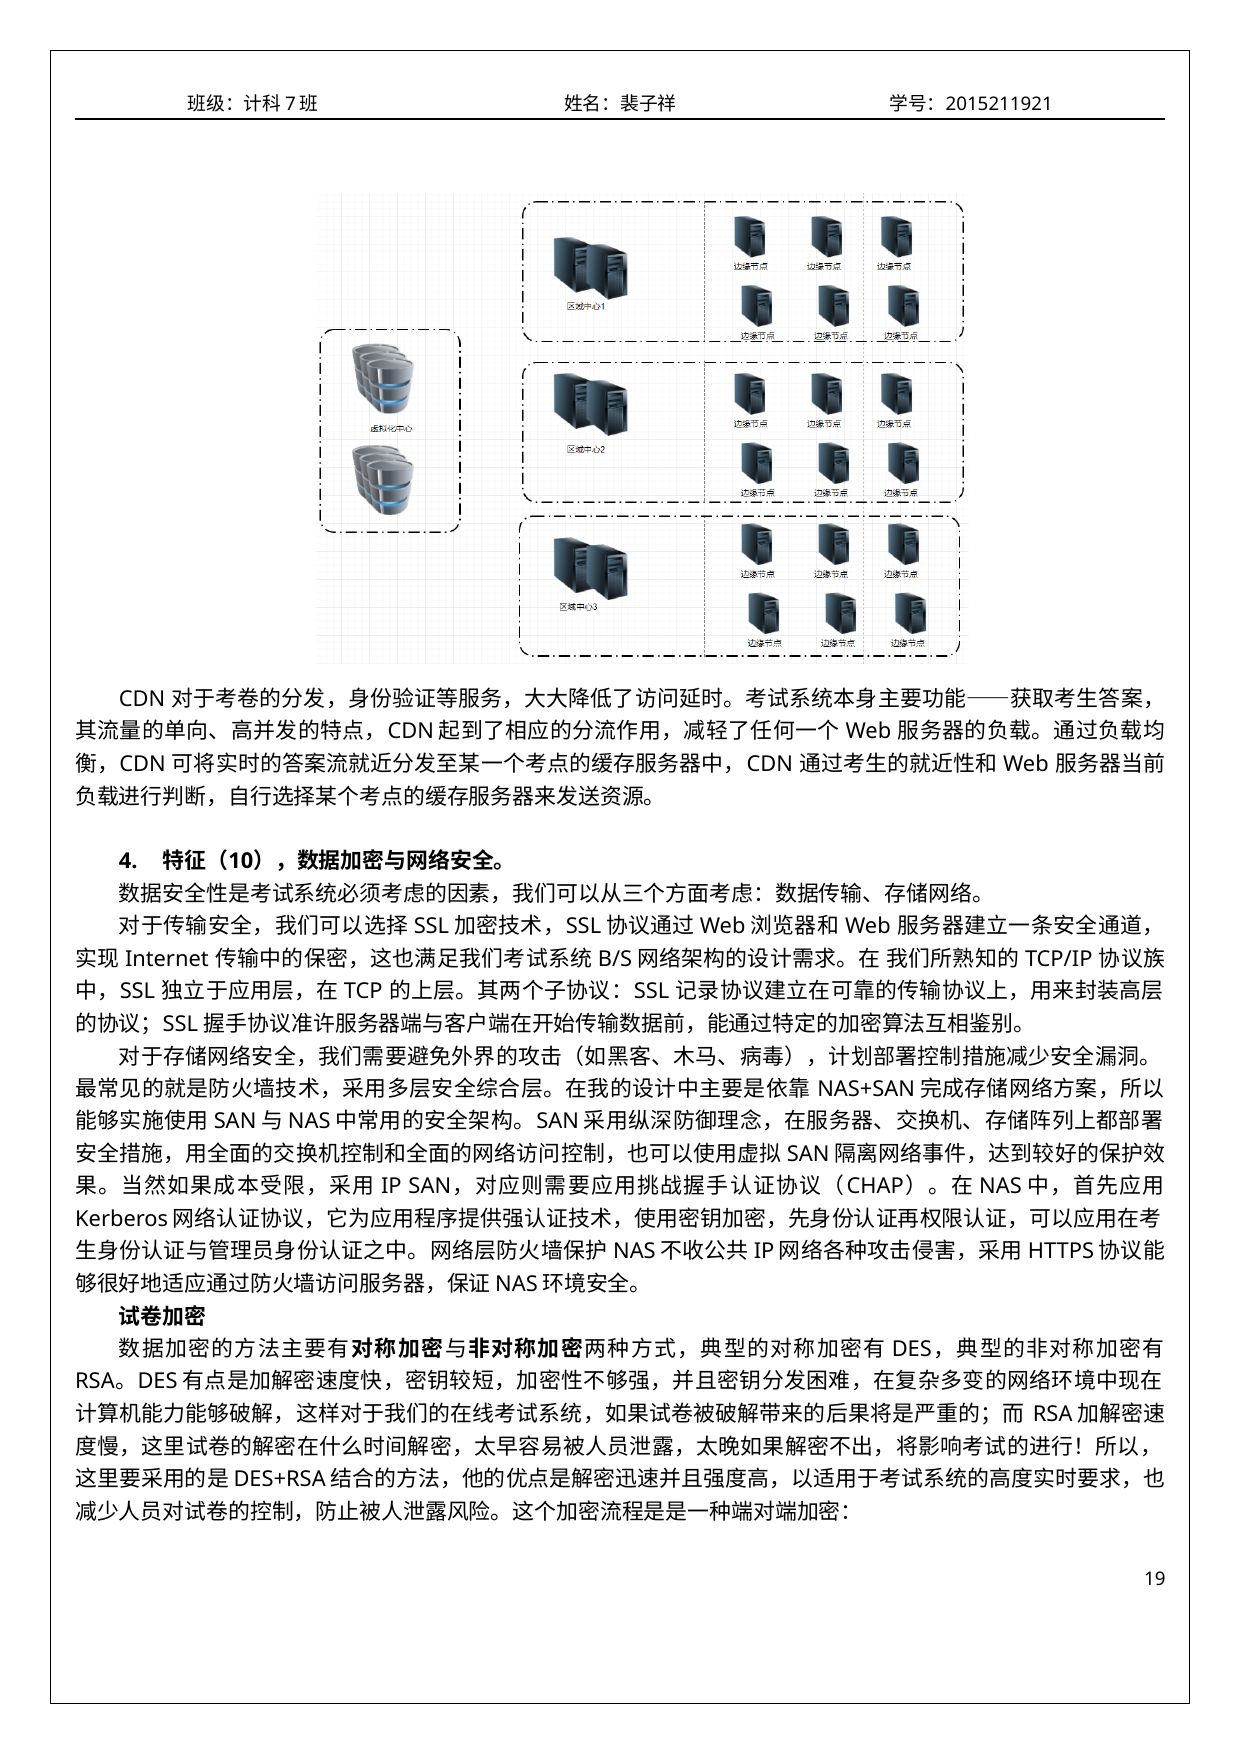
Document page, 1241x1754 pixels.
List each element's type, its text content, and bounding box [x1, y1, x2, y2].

text 数据加密的方法主要有对称加密与非对称加密两种方式，典型的对称加密有DES，典型的非对称加密有RSA。DES有点是加解密速度快，密钥较短，加密性不够强，并且密钥分发困难，在复杂多变的网络环境中现在计算机能力能够破解，这样对于我们的在线考试系统，如果试卷被破解带来的后果将是严重的；而RSA加解密速度慢，这里试卷的解密在什么时间解密，太早容易被人员泄露，太晚如果解密不出，将影响考试的进行！所以，这里要采用的是DES+RSA结合的方法，他的优点是解密迅速并且强度高，以适用于考试系统的高度实时要求，也减少人员对试卷的控制，防止被人泄露风险。这个加密流程是是一种端对端加密： [75, 1331, 1165, 1526]
text 数据安全性是考试系统必须考虑的因素，我们可以从三个方面考虑：数据传输、存储网络。 [75, 876, 1165, 908]
list 特征（10），数据加密与网络安全。 [119, 843, 1165, 876]
text 试卷加密 [75, 1298, 1165, 1331]
picture [315, 193, 969, 664]
text 对于存储网络安全，我们需要避免外界的攻击（如黑客、木马、病毒），计划部署控制措施减少安全漏洞。最常见的就是防火墙技术，采用多层安全综合层。在我的设计中主要是依靠NAS+SAN完成存储网络方案，所以能够实施使用SAN与NAS中常用的安全架构。SAN采用纵深防御理念，在服务器、交换机、存储阵列上都部署安全措施，用全面的交换机控制和全面的网络访问控制，也可以使用虚拟SAN隔离网络事件，达到较好的保护效果。当然如果成本受限，采用IP SAN，对应则需要应用挑战握手认证协议（CHAP）。在NAS中，首先应用Kerberos网络认证协议，它为应用程序提供强认证技术，使用密钥加密，先身份认证再权限认证，可以应用在考生身份认证与管理员身份认证之中。网络层防火墙保护NAS不收公共IP网络各种攻击侵害，采用HTTPS协议能够很好地适应通过防火墙访问服务器，保证NAS环境安全。 [75, 1038, 1165, 1298]
text 对于传输安全，我们可以选择SSL加密技术，SSL协议通过Web浏览器和 Web 服务器建立一条安全通道，实现 Internet 传输中的保密，这也满足我们考试系统B/S网络架构的设计需求。在 我们所熟知的TCP/IP 协议族中，SSL 独立于应用层，在TCP 的上层。其两个子协议：SSL 记录协议建立在可靠的传输协议上，用来封装高层的协议；SSL 握手协议准许服务器端与客户端在开始传输数据前，能通过特定的加密算法互相鉴别。 [75, 908, 1165, 1038]
text CDN 对于考卷的分发，身份验证等服务，大大降低了访问延时。考试系统本身主要功能——获取考生答案，其流量的单向、高并发的特点，CDN起到了相应的分流作用，减轻了任何一个 Web 服务器的负载。通过负载均衡，CDN 可将实时的答案流就近分发至某一个考点的缓存服务器中，CDN 通过考生的就近性和 Web 服务器当前负载进行判断，自行选择某个考点的缓存服务器来发送资源。 [75, 681, 1165, 811]
